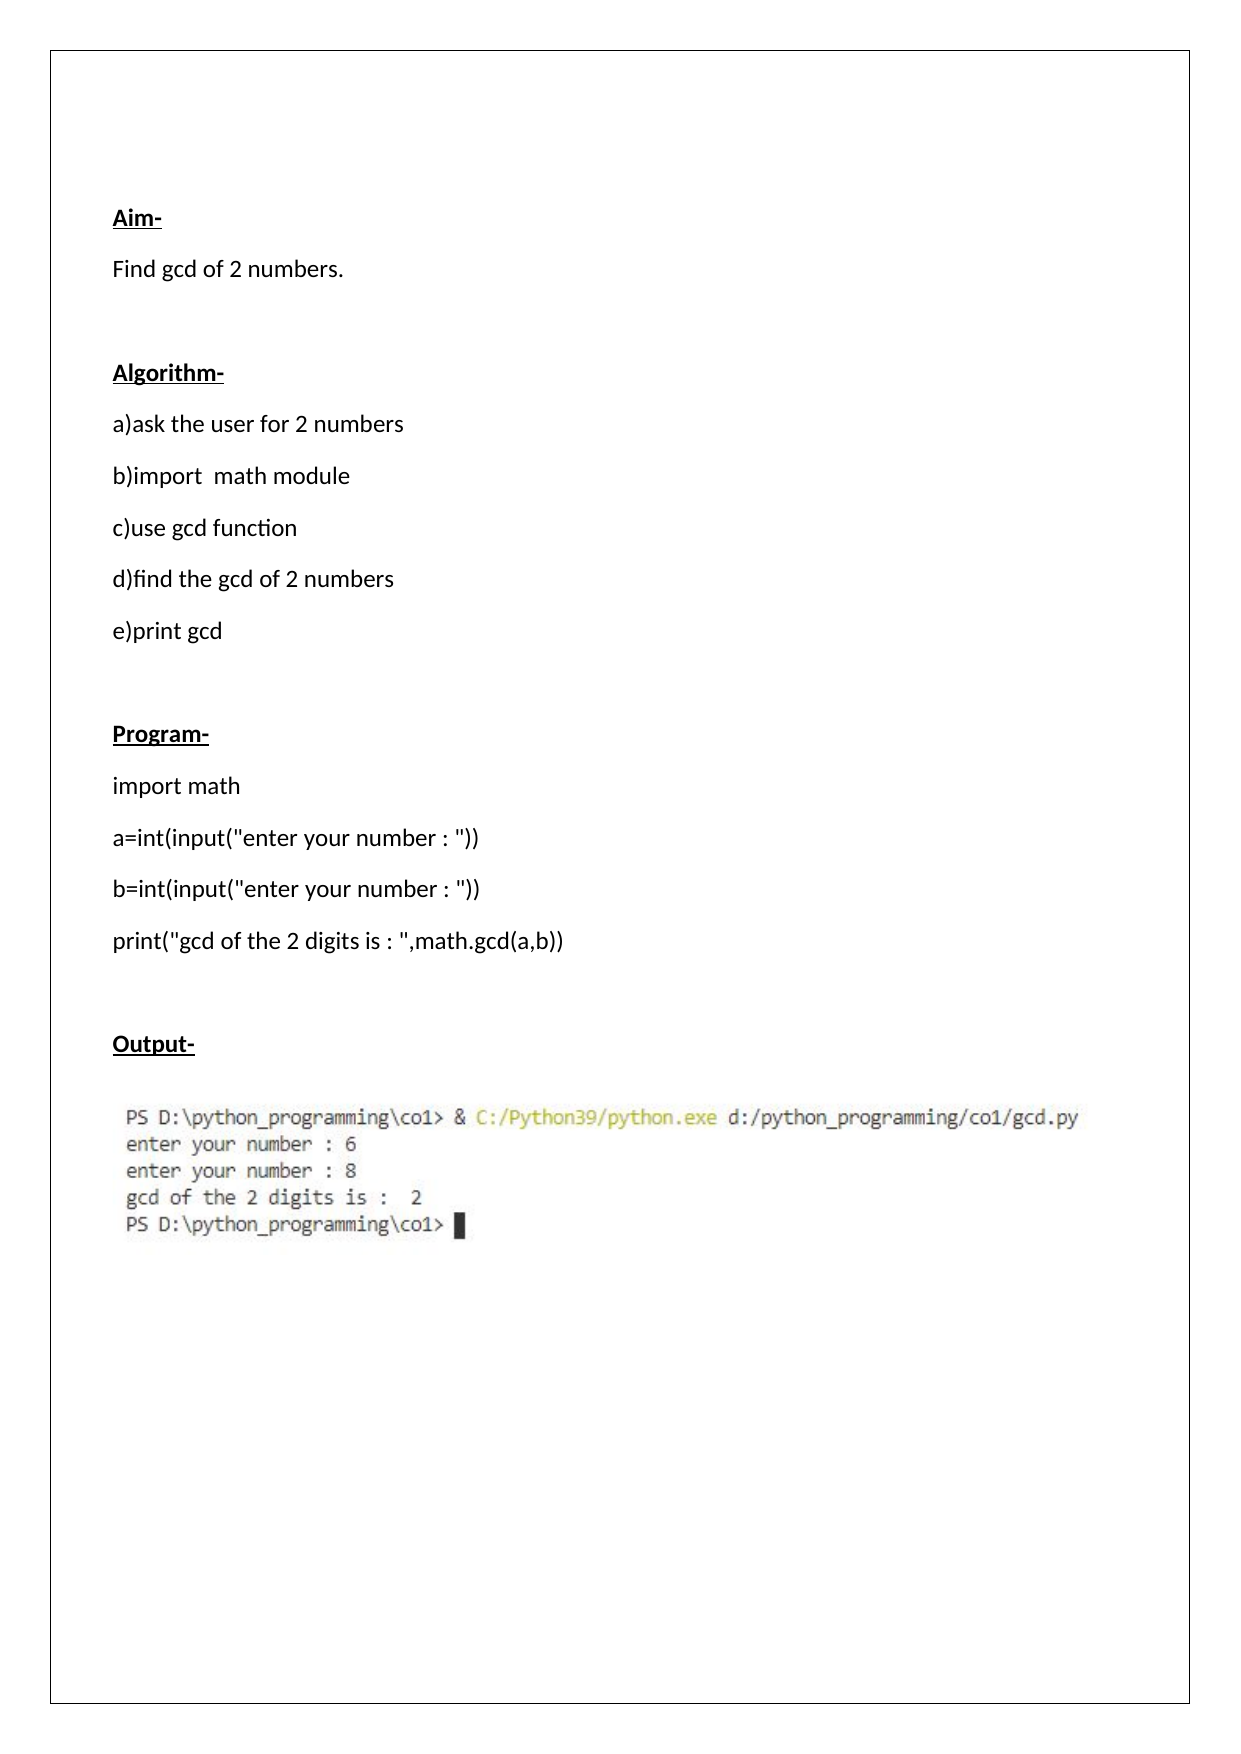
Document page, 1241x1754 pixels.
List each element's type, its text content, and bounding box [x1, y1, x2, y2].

text Find gcd of 2 numbers. [112, 253, 1128, 284]
text e)print gcd [112, 615, 1128, 646]
text import math [112, 770, 1128, 801]
text b=int(input("enter your number : ")) [112, 873, 1128, 904]
text d)find the gcd of 2 numbers [112, 563, 1128, 594]
text Algorithm- [112, 357, 1128, 387]
picture [112, 1080, 1111, 1255]
text b)import math module [112, 460, 1128, 491]
text a)ask the user for 2 numbers [112, 408, 1128, 439]
text c)use gcd function [112, 512, 1128, 542]
text a=int(input("enter your number : ")) [112, 822, 1128, 852]
text print("gcd of the 2 digits is : ",math.gcd(a,b)) [112, 925, 1128, 956]
text Aim- [112, 202, 1128, 232]
text Output- [112, 1028, 1128, 1059]
text Program- [112, 718, 1128, 749]
